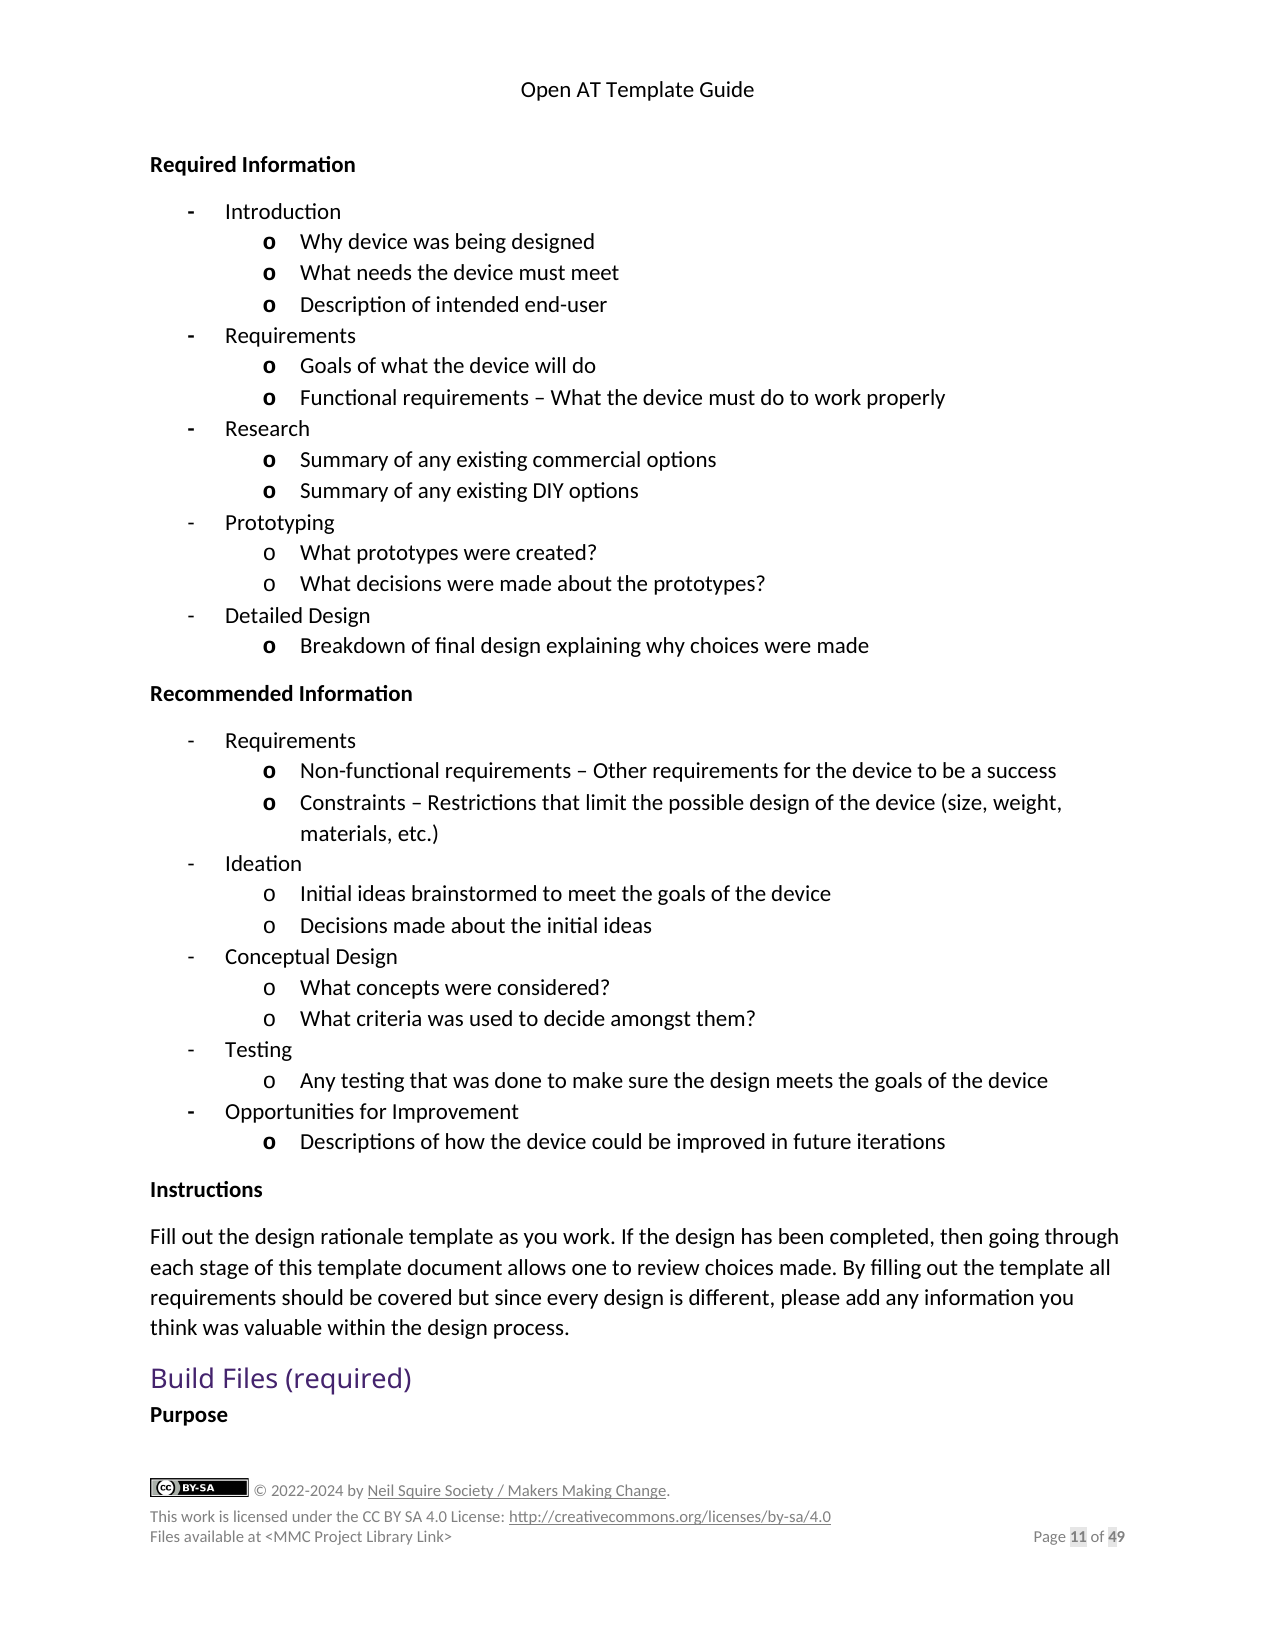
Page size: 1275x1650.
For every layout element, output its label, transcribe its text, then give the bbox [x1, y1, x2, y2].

list Introduction [187, 197, 1125, 225]
list Initial ideas brainstormed to meet the goals of the device [262, 879, 1125, 909]
picture [150, 1478, 249, 1497]
list Requirements [187, 321, 1125, 349]
list Description of intended end-user [262, 290, 1125, 319]
list Research [187, 414, 1125, 443]
list Breakdown of final design explaining why choices were made [262, 631, 1125, 660]
list What criteria was used to decide amongst them? [262, 1004, 1125, 1033]
list Decisions made about the initial ideas [262, 911, 1125, 940]
list Functional requirements – What the device must do to work properly [262, 383, 1125, 412]
list What prototypes were created? [262, 538, 1125, 567]
list What decisions were made about the prototypes? [262, 569, 1125, 598]
subtitle Build Files (required) [150, 1360, 1125, 1397]
list What needs the device must meet [262, 258, 1125, 288]
list Ideation [187, 849, 1125, 877]
list Conceptual Design [187, 942, 1125, 970]
list Why device was being designed [262, 227, 1125, 256]
list Any testing that was done to make sure the design meets the goals of the device [262, 1066, 1125, 1095]
text Fill out the design rationale template as you work. If the design has been completed, then going through each stage of this template document allows one to review choices made. By filling out the template all requirements should be covered but since every design is different, please add any information you think was valuable within the design process. [150, 1222, 1125, 1341]
list Summary of any existing commercial options [262, 445, 1125, 474]
list Prototyping [187, 508, 1125, 536]
list Opportunities for Improvement [187, 1097, 1125, 1125]
text Instructions [150, 1176, 1125, 1203]
list Requirements [187, 726, 1125, 754]
text Recommended Information [150, 679, 1125, 707]
list Constraints – Restrictions that limit the possible design of the device (size, weight, materials, etc.) [262, 788, 1125, 847]
list Summary of any existing DIY options [262, 476, 1125, 505]
list Testing [187, 1036, 1125, 1063]
list Goals of what the device will do [262, 352, 1125, 381]
list What concepts were considered? [262, 973, 1125, 1002]
text Purpose [150, 1400, 1125, 1428]
text Required Information [150, 150, 1125, 178]
list Detailed Design [187, 601, 1125, 629]
list Non-functional requirements – Other requirements for the device to be a success [262, 756, 1125, 785]
list Descriptions of how the device could be improved in future iterations [262, 1127, 1125, 1157]
